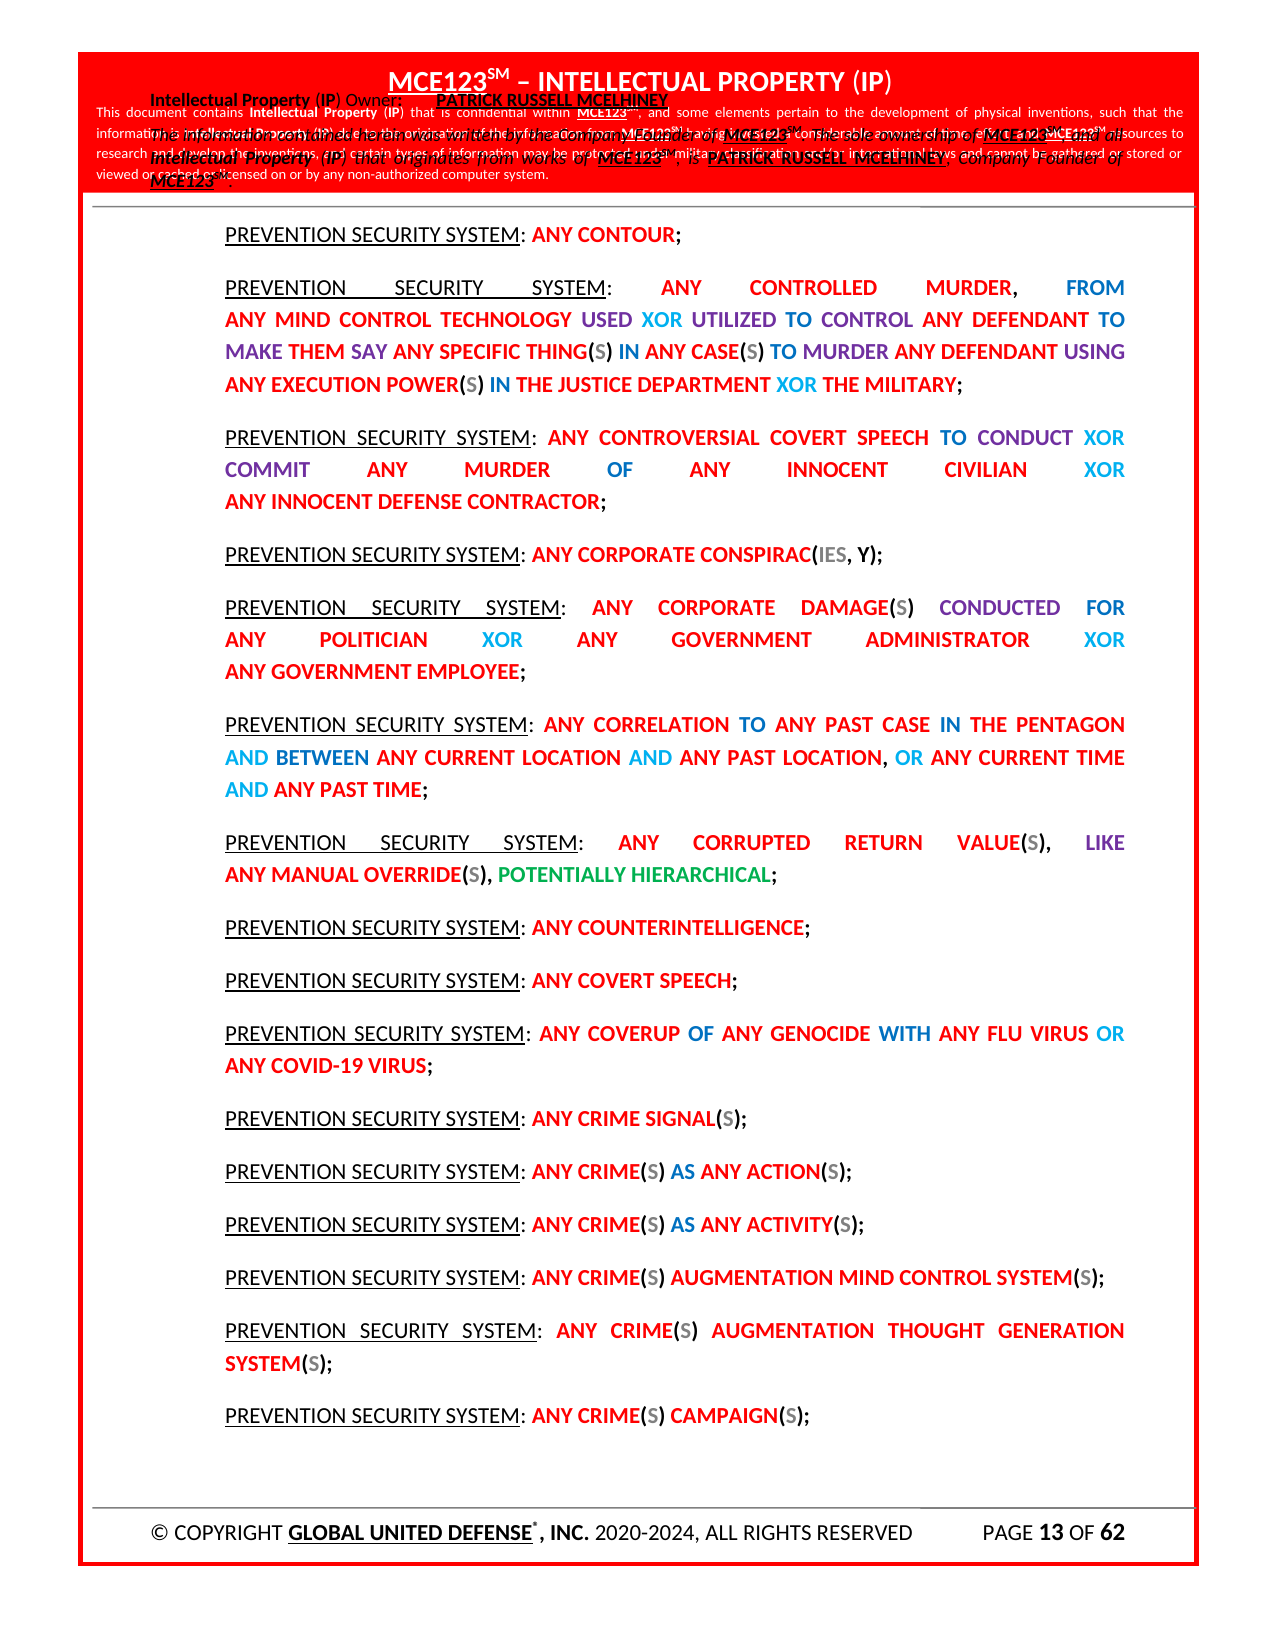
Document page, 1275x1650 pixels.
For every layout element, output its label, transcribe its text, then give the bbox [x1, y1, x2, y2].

text PREVENTION SECURITY SYSTEM: ANY CONTROLLED MURDER, FROM ANY MIND CONTROL TECHNOLOGY USED XOR UTILIZED TO CONTROL ANY DEFENDANT TO MAKE THEM SAY ANY SPECIFIC THING(S) IN ANY CASE(S) TO MURDER ANY DEFENDANT USING ANY EXECUTION POWER(S) IN THE JUSTICE DEPARTMENT XOR THE MILITARY; [225, 273, 1125, 398]
text PREVENTION SECURITY SYSTEM: ANY COVERT SPEECH; [225, 966, 1125, 994]
text PREVENTION SECURITY SYSTEM: ANY CORRELATION TO ANY PAST CASE IN THE PENTAGON AND BETWEEN ANY CURRENT LOCATION AND ANY PAST LOCATION, OR ANY CURRENT TIME AND ANY PAST TIME; [225, 711, 1125, 803]
text PREVENTION SECURITY SYSTEM: ANY CRIME(S) AS ANY ACTION(S); [225, 1157, 1125, 1185]
text PREVENTION SECURITY SYSTEM: ANY CONTROVERSIAL COVERT SPEECH TO CONDUCT XOR COMMIT ANY MURDER OF ANY INNOCENT CIVILIAN XOR ANY INNOCENT DEFENSE CONTRACTOR; [225, 423, 1125, 515]
text PREVENTION SECURITY SYSTEM: ANY CRIME(S) CAMPAIGN(S); [225, 1402, 1125, 1430]
text PREVENTION SECURITY SYSTEM: ANY CORPORATE CONSPIRAC(IES, Y); [225, 540, 1125, 568]
text PREVENTION SECURITY SYSTEM: ANY COUNTERINTELLIGENCE; [225, 913, 1125, 941]
text PREVENTION SECURITY SYSTEM: ANY CRIME(S) AS ANY ACTIVITY(S); [225, 1210, 1125, 1238]
text PREVENTION SECURITY SYSTEM: ANY COVERUP OF ANY GENOCIDE WITH ANY FLU VIRUS OR ANY COVID-19 VIRUS; [225, 1019, 1125, 1079]
text PREVENTION SECURITY SYSTEM: ANY CONTOUR; [225, 220, 1125, 248]
text PREVENTION SECURITY SYSTEM: ANY CRIME SIGNAL(S); [225, 1104, 1125, 1132]
text PREVENTION SECURITY SYSTEM: ANY CORRUPTED RETURN VALUE(S), LIKE ANY MANUAL OVERRIDE(S), POTENTIALLY HIERARCHICAL; [225, 828, 1125, 888]
text PREVENTION SECURITY SYSTEM: ANY CRIME(S) AUGMENTATION THOUGHT GENERATION SYSTEM(S); [225, 1316, 1125, 1377]
text PREVENTION SECURITY SYSTEM: ANY CRIME(S) AUGMENTATION MIND CONTROL SYSTEM(S); [225, 1263, 1125, 1291]
text PREVENTION SECURITY SYSTEM: ANY CORPORATE DAMAGE(S) CONDUCTED FOR ANY POLITICIAN XOR ANY GOVERNMENT ADMINISTRATOR XOR ANY GOVERNMENT EMPLOYEE; [225, 593, 1125, 686]
